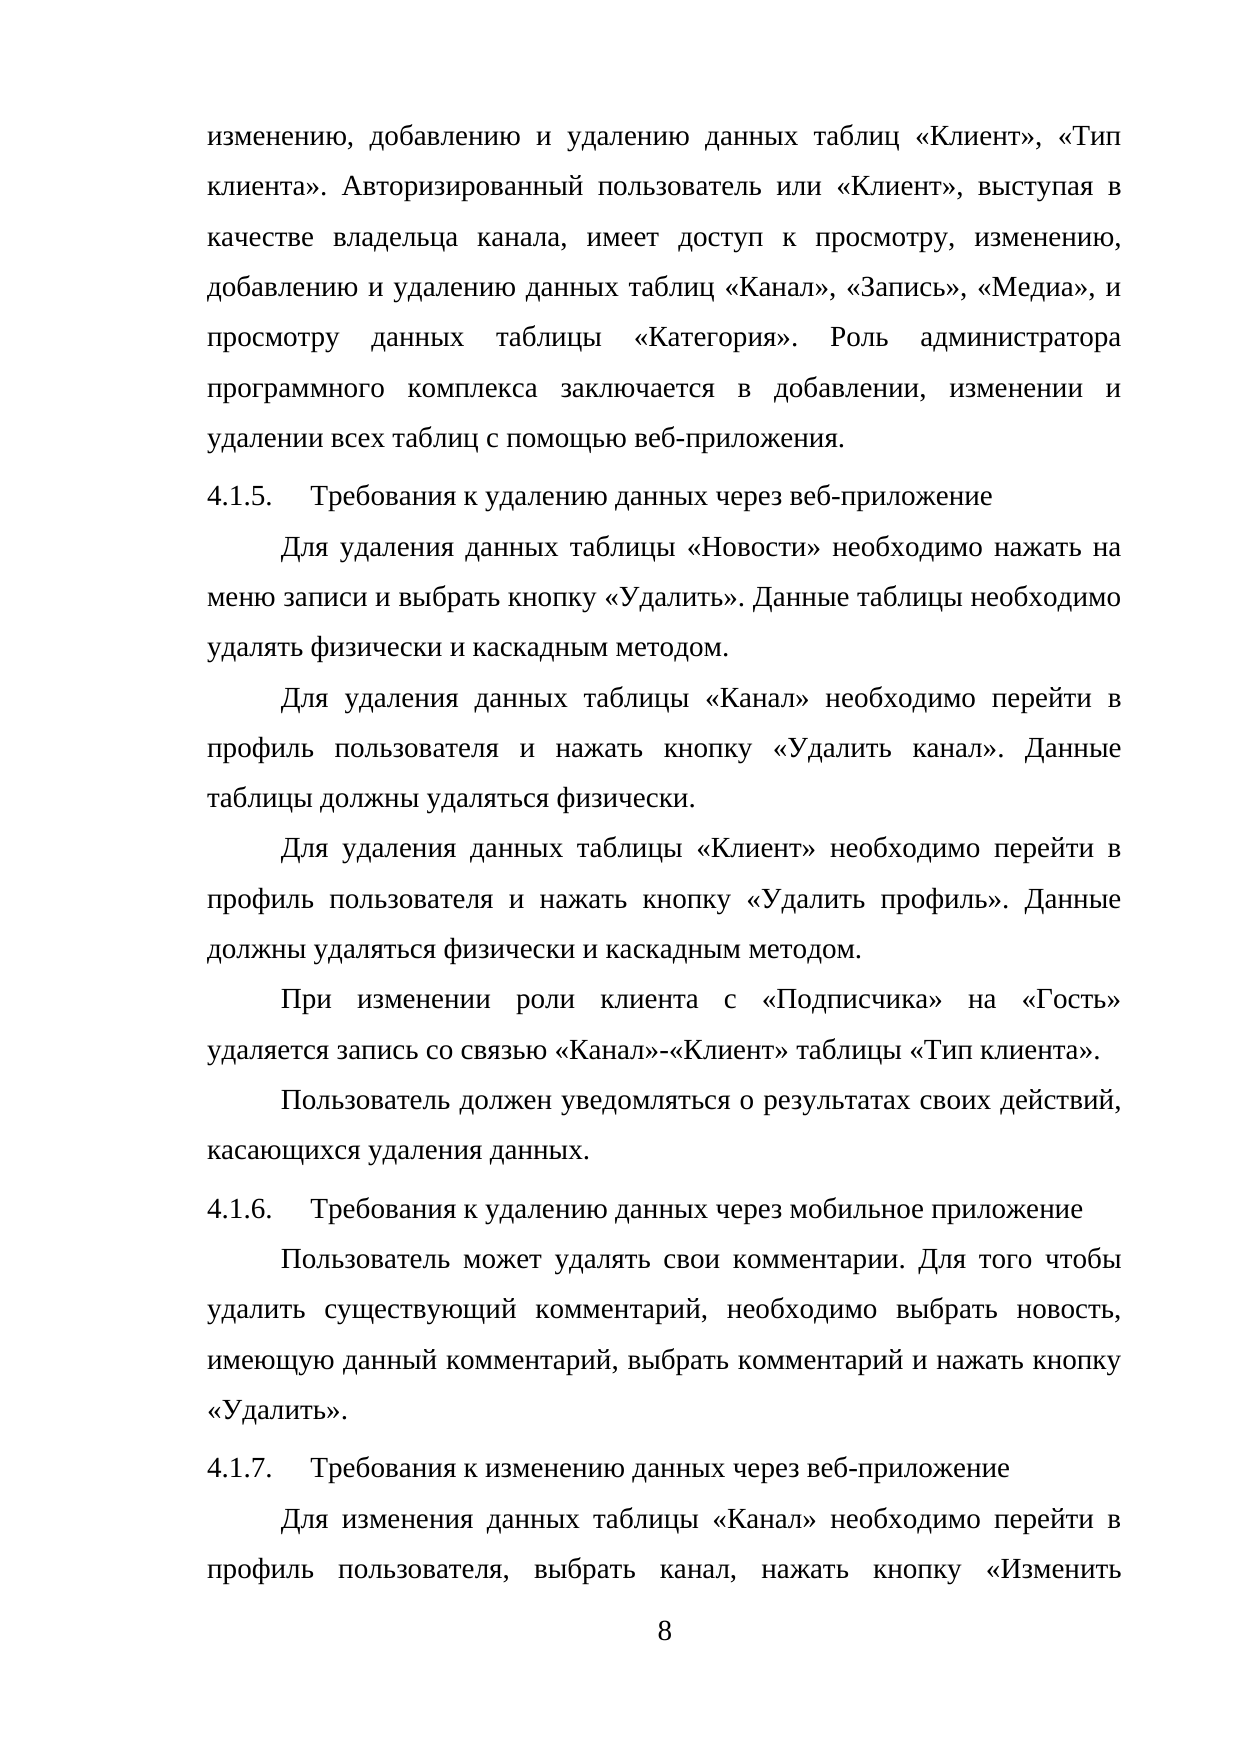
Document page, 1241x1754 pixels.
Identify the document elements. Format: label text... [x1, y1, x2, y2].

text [207, 118, 1122, 453]
text Для удаления данных таблицы «Новости» необходимо нажать на меню записи и выбрать кнопку «Удалить». Данные таблицы необходимо удалять физически и каскадным методом. [207, 529, 1122, 663]
text При изменении роли клиента с «Подписчика» на «Гость» удаляется запись со связью «Канал»-«Клиент» таблицы «Тип клиента». [207, 982, 1122, 1065]
text Для удаления данных таблицы «Клиент» необходимо перейти в профиль пользователя и нажать кнопку «Удалить профиль». Данные должны удаляться физически и каскадным методом. [207, 831, 1122, 965]
text Пользователь может удалять свои комментарии. Для того чтобы удалить существующий комментарий, необходимо выбрать новость, имеющую данный комментарий, выбрать комментарий и нажать кнопку «Удалить». [207, 1241, 1122, 1426]
subtitle Требования к изменению данных через веб-приложение [207, 1451, 1122, 1484]
subtitle Требования к удалению данных через мобильное приложение [207, 1191, 1122, 1224]
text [207, 1501, 1122, 1585]
text Для удаления данных таблицы «Канал» необходимо перейти в профиль пользователя и нажать кнопку «Удалить канал». Данные таблицы должны удаляться физически. [207, 680, 1122, 814]
subtitle Требования к удалению данных через веб-приложение [207, 478, 1122, 512]
text Пользователь должен уведомляться о результатах своих действий, касающихся удаления данных. [207, 1082, 1122, 1166]
